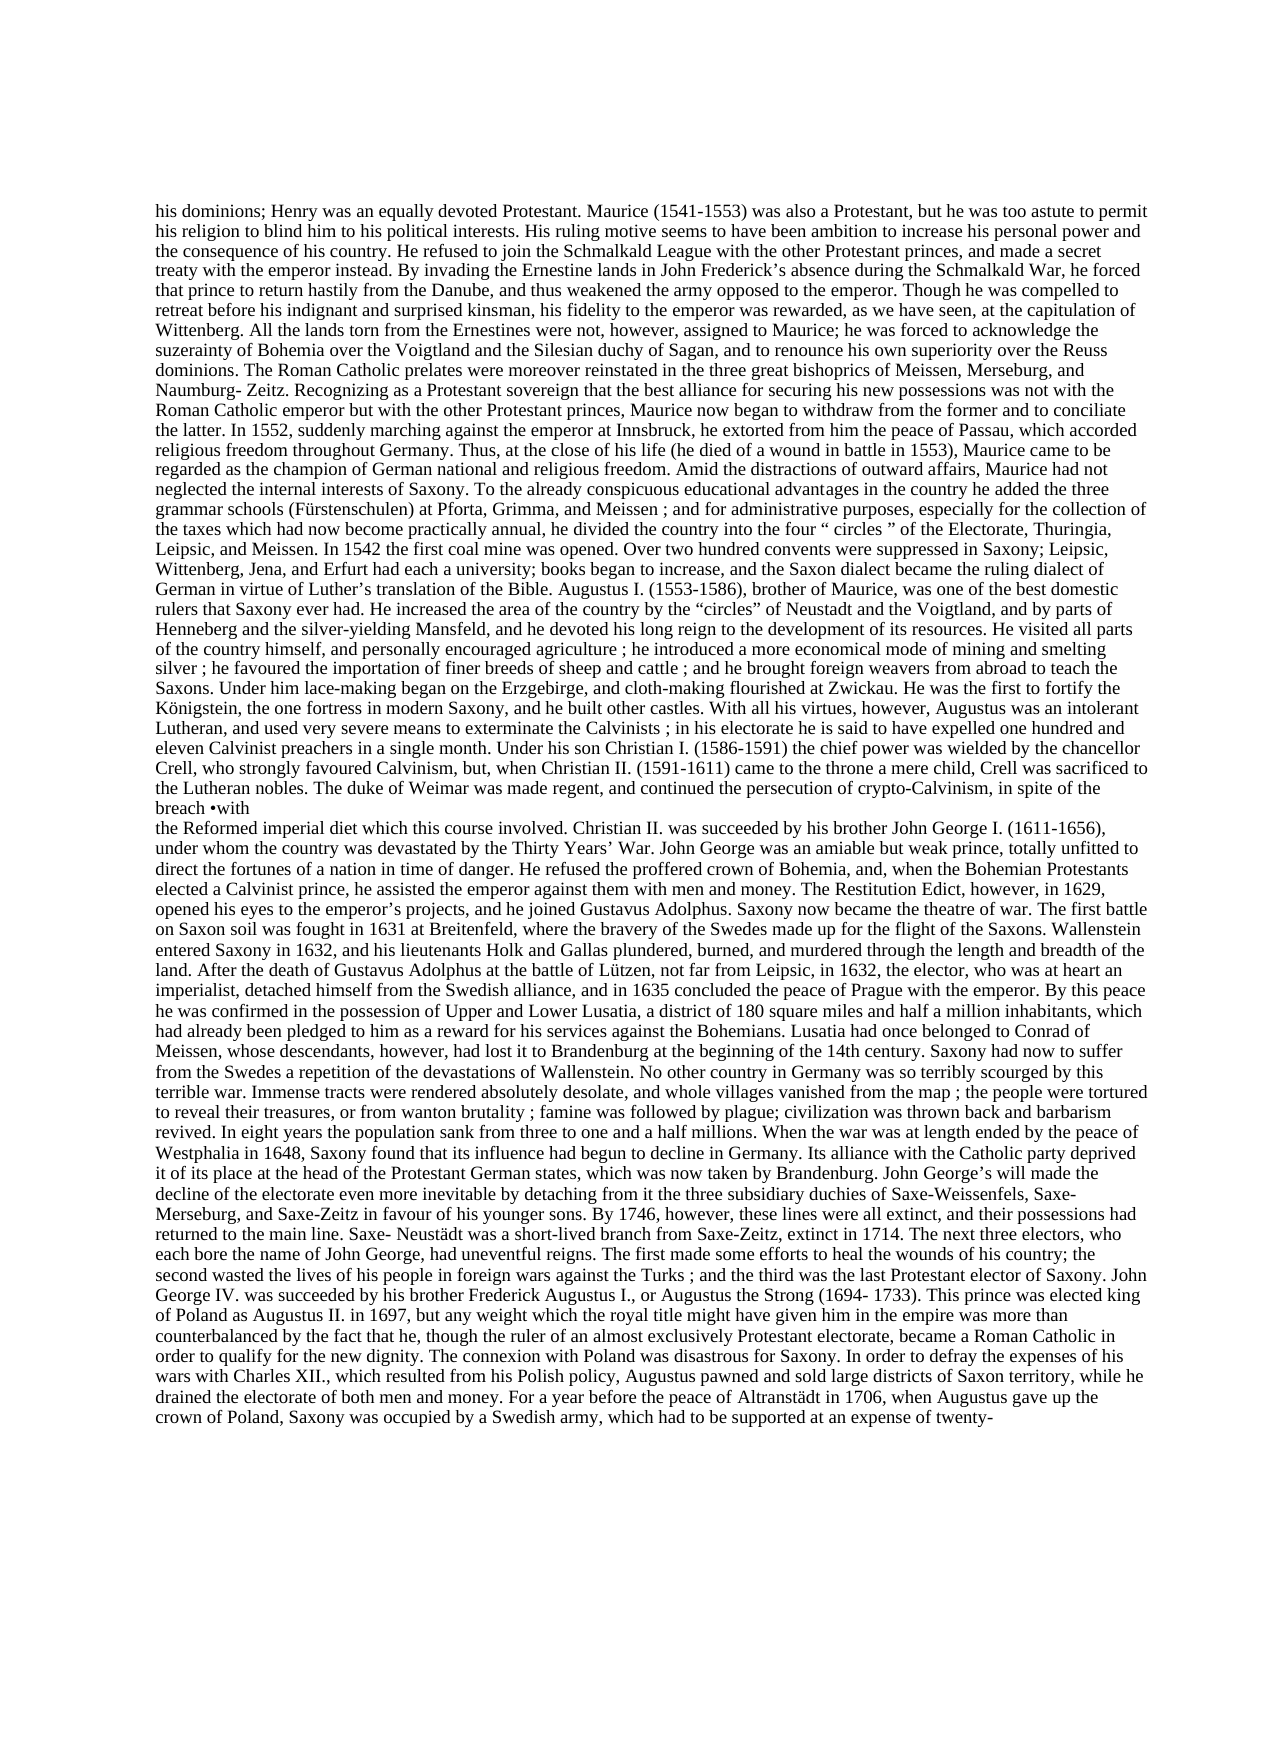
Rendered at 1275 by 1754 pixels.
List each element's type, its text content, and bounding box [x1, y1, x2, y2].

text his dominions; Henry was an equally devoted Protestant. Maurice (1541-1553) was also a Protestant, but he was too astute to permit his religion to blind him to his political interests. His ruling motive seems to have been ambition to increase his personal power and the consequence of his country. He refused to join the Schmalkald League with the other Protestant princes, and made a secret treaty with the emperor instead. By invading the Ernestine lands in John Frederick’s absence during the Schmalkald War, he forced that prince to return hastily from the Danube, and thus weakened the army opposed to the emperor. Though he was compelled to retreat before his indignant and surprised kinsman, his fidelity to the emperor was rewarded, as we have seen, at the capitulation of Wittenberg. All the lands torn from the Ernestines were not, however, assigned to Maurice; he was forced to acknowledge the suzerainty of Bohemia over the Voigtland and the Silesian duchy of Sagan, and to renounce his own superiority over the Reuss dominions. The Roman Catholic prelates were moreover reinstated in the three great bishoprics of Meissen, Merseburg, and Naumburg- Zeitz. Recognizing as a Protestant sovereign that the best alliance for securing his new possessions was not with the Roman Catholic emperor but with the other Protestant princes, Maurice now began to withdraw from the former and to conciliate the latter. In 1552, suddenly marching against the emperor at Innsbruck, he extorted from him the peace of Passau, which accorded religious freedom throughout Germany. Thus, at the close of his life (he died of a wound in battle in 1553), Maurice came to be regarded as the champion of German national and religious freedom. Amid the distractions of outward affairs, Maurice had not neglected the internal interests of Saxony. To the already conspicuous educational advantages in the country he added the three grammar schools (Fürstenschulen) at Pforta, Grimma, and Meissen ; and for administrative purposes, especially for the collection of the taxes which had now become practically annual, he divided the country into the four “ circles ” of the Electorate, Thuringia, Leipsic, and Meissen. In 1542 the first coal mine was opened. Over two hundred convents were suppressed in Saxony; Leipsic, Wittenberg, Jena, and Erfurt had each a university; books began to increase, and the Saxon dialect became the ruling dialect of German in virtue of Luther’s translation of the Bible. Augustus I. (1553-1586), brother of Maurice, was one of the best domestic rulers that Saxony ever had. He increased the area of the country by the “circles” of Neustadt and the Voigtland, and by parts of Henneberg and the silver-yielding Mansfeld, and he devoted his long reign to the development of its resources. He visited all parts of the country himself, and personally encouraged agriculture ; he introduced a more economical mode of mining and smelting silver ; he favoured the importation of finer breeds of sheep and cattle ; and he brought foreign weavers from abroad to teach the Saxons. Under him lace-making began on the Erzgebirge, and cloth-making flourished at Zwickau. He was the first to fortify the Königstein, the one fortress in modern Saxony, and he built other castles. With all his virtues, however, Augustus was an intolerant Lutheran, and used very severe means to exterminate the Calvinists ; in his electorate he is said to have expelled one hundred and eleven Calvinist preachers in a single month. Under his son Christian I. (1586-1591) the chief power was wielded by the chancellor Crell, who strongly favoured Calvinism, but, when Christian II. (1591-1611) came to the throne a mere child, Crell was sacrificed to the Lutheran nobles. The duke of Weimar was made regent, and continued the persecution of crypto-Calvinism, in spite of the breach •with [155, 201, 1149, 818]
text the Reformed imperial diet which this course involved. Christian II. was succeeded by his brother John George I. (1611-1656), under whom the country was devastated by the Thirty Years’ War. John George was an amiable but weak prince, totally unfitted to direct the fortunes of a nation in time of danger. He refused the proffered crown of Bohemia, and, when the Bohemian Protestants elected a Calvinist prince, he assisted the emperor against them with men and money. The Restitution Edict, however, in 1629, opened his eyes to the emperor’s projects, and he joined Gustavus Adolphus. Saxony now became the theatre of war. The first battle on Saxon soil was fought in 1631 at Breitenfeld, where the bravery of the Swedes made up for the flight of the Saxons. Wallenstein entered Saxony in 1632, and his lieutenants Holk and Gallas plundered, burned, and murdered through the length and breadth of the land. After the death of Gustavus Adolphus at the battle of Lützen, not far from Leipsic, in 1632, the elector, who was at heart an imperialist, detached himself from the Swedish alliance, and in 1635 concluded the peace of Prague with the emperor. By this peace he was confirmed in the possession of Upper and Lower Lusatia, a district of 180 square miles and half a million inhabitants, which had already been pledged to him as a reward for his services against the Bohemians. Lusatia had once belonged to Conrad of Meissen, whose descendants, however, had lost it to Brandenburg at the beginning of the 14th century. Saxony had now to suffer from the Swedes a repetition of the devastations of Wallenstein. No other country in Germany was so terribly scourged by this terrible war. Immense tracts were rendered absolutely desolate, and whole villages vanished from the map ; the people were tortured to reveal their treasures, or from wanton brutality ; famine was followed by plague; civilization was thrown back and barbarism revived. In eight years the population sank from three to one and a half millions. When the war was at length ended by the peace of Westphalia in 1648, Saxony found that its influence had begun to decline in Germany. Its alliance with the Catholic party deprived it of its place at the head of the Protestant German states, which was now taken by Brandenburg. John George’s will made the decline of the electorate even more inevitable by detaching from it the three subsidiary duchies of Saxe-Weissenfels, Saxe- Merseburg, and Saxe-Zeitz in favour of his younger sons. By 1746, however, these lines were all extinct, and their possessions had returned to the main line. Saxe- Neustädt was a short-lived branch from Saxe-Zeitz, extinct in 1714. The next three electors, who each bore the name of John George, had uneventful reigns. The first made some efforts to heal the wounds of his country; the second wasted the lives of his people in foreign wars against the Turks ; and the third was the last Protestant elector of Saxony. John George IV. was succeeded by his brother Frederick Augustus I., or Augustus the Strong (1694- 1733). This prince was elected king of Poland as Augustus II. in 1697, but any weight which the royal title might have given him in the empire was more than counterbalanced by the fact that he, though the ruler of an almost exclusively Protestant electorate, became a Roman Catholic in order to qualify for the new dignity. The connexion with Poland was disastrous for Saxony. In order to defray the expenses of his wars with Charles XII., which resulted from his Polish policy, Augustus pawned and sold large districts of Saxon territory, while he drained the electorate of both men and money. For a year before the peace of Altranstädt in 1706, when Augustus gave up the crown of Poland, Saxony was occupied by a Swedish army, which had to be supported at an expense of twenty- [155, 818, 1149, 1427]
